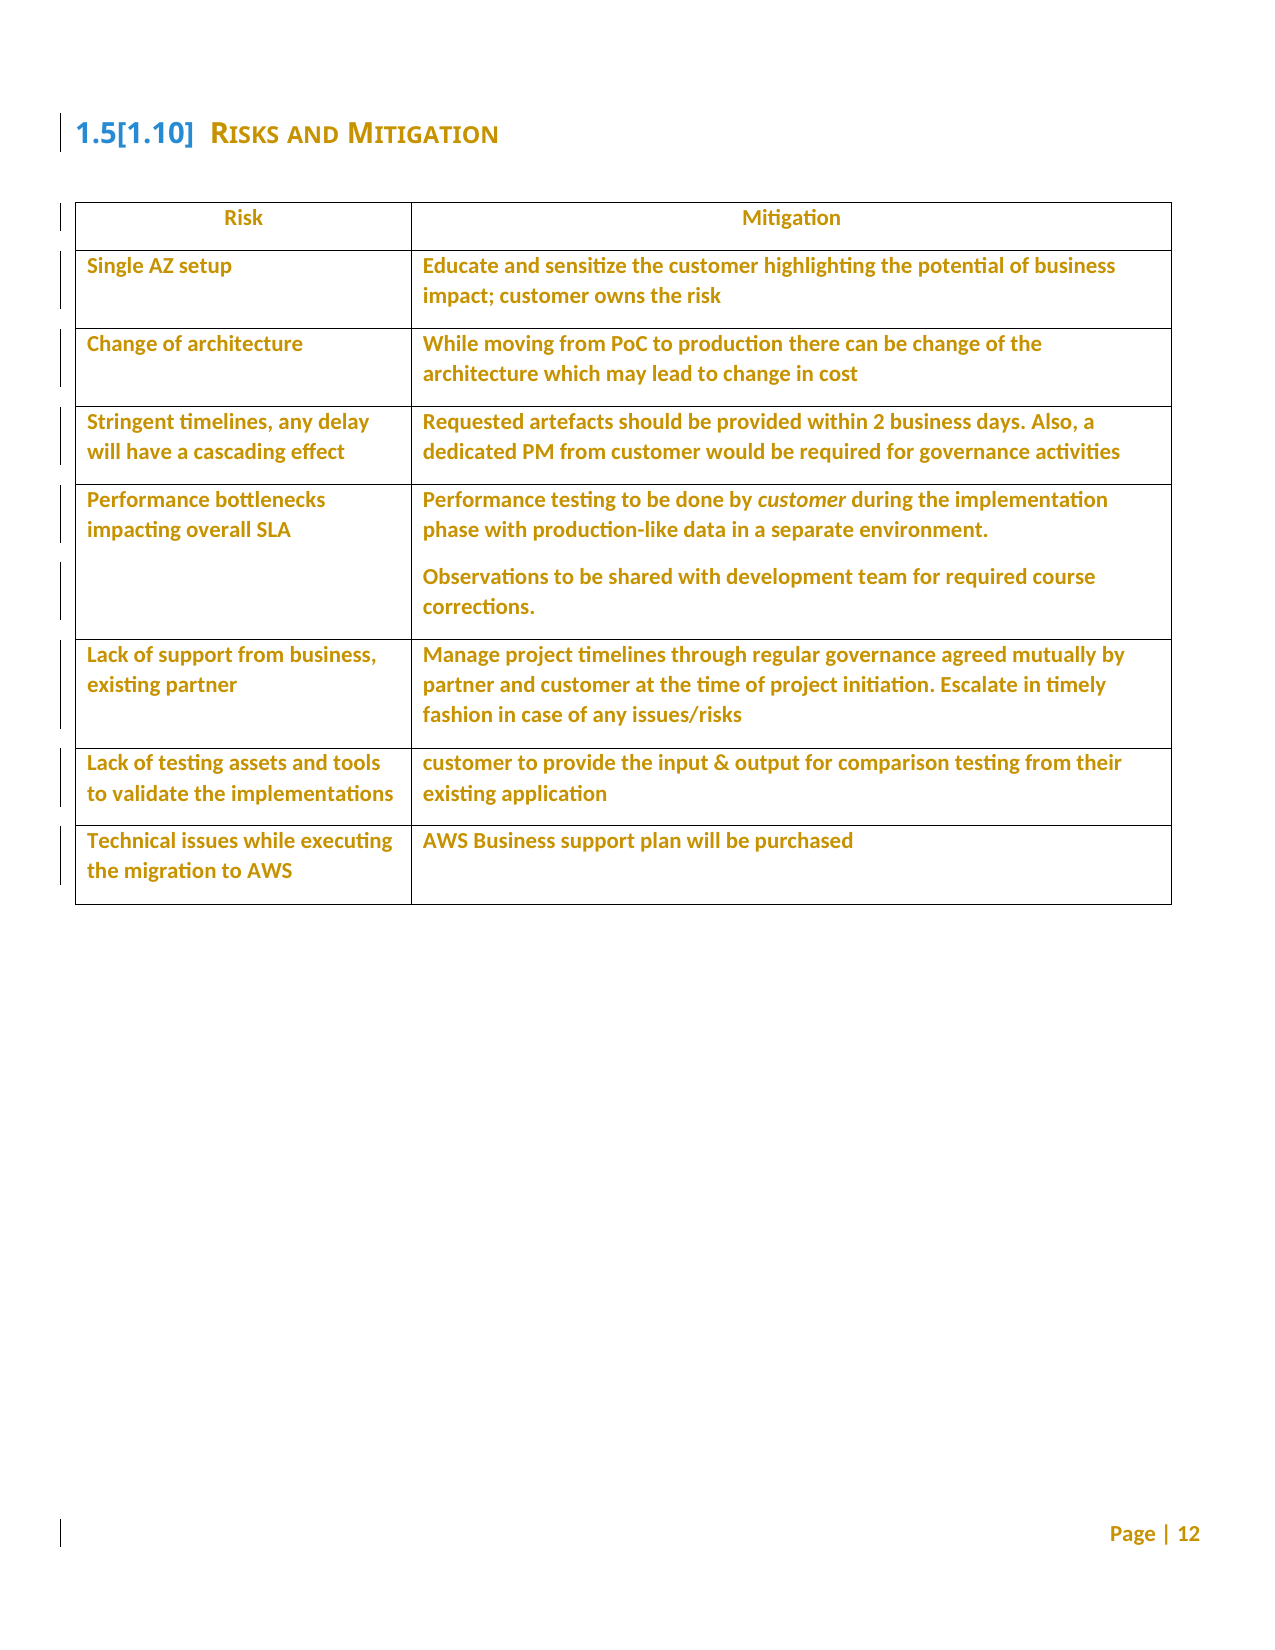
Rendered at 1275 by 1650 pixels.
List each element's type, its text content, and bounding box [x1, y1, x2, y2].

table_cell Lack of support from business, existing partner [76, 640, 411, 747]
table_cell While moving from PoC to production there can be change of the architecture which may lead to change in cost [412, 329, 1171, 406]
table_cell customer to provide the input & output for comparison testing from their existing application [412, 749, 1171, 825]
table_cell Stringent timelines, any delay will have a cascading effect [76, 407, 411, 484]
table_header Mitigation [412, 203, 1171, 250]
table_cell Educate and sensitize the customer highlighting the potential of business impact; customer owns the risk [412, 251, 1171, 328]
table_cell Technical issues while executing the migration to AWS [76, 826, 411, 903]
table_cell Lack of testing assets and tools to validate the implementations [76, 749, 411, 825]
table_cell Performance bottlenecks impacting overall SLA [76, 485, 411, 639]
table_header Risk [76, 203, 411, 250]
table_cell Change of architecture [76, 329, 411, 406]
table_cell AWS Business support plan will be purchased [412, 826, 1171, 903]
subtitle Risks and Mitigation [75, 112, 1200, 152]
table_cell Single AZ setup [76, 251, 411, 328]
table_cell Requested artefacts should be provided within 2 business days. Also, a dedicated PM from customer would be required for governance activities [412, 407, 1171, 484]
table_cell Manage project timelines through regular governance agreed mutually by partner and customer at the time of project initiation. Escalate in timely fashion in case of any issues/risks [412, 640, 1171, 747]
table_cell Performance testing to be done by customer during the implementation phase with production-like data in a separate environment. Observations to be shared with development team for required course corrections. [412, 485, 1171, 639]
